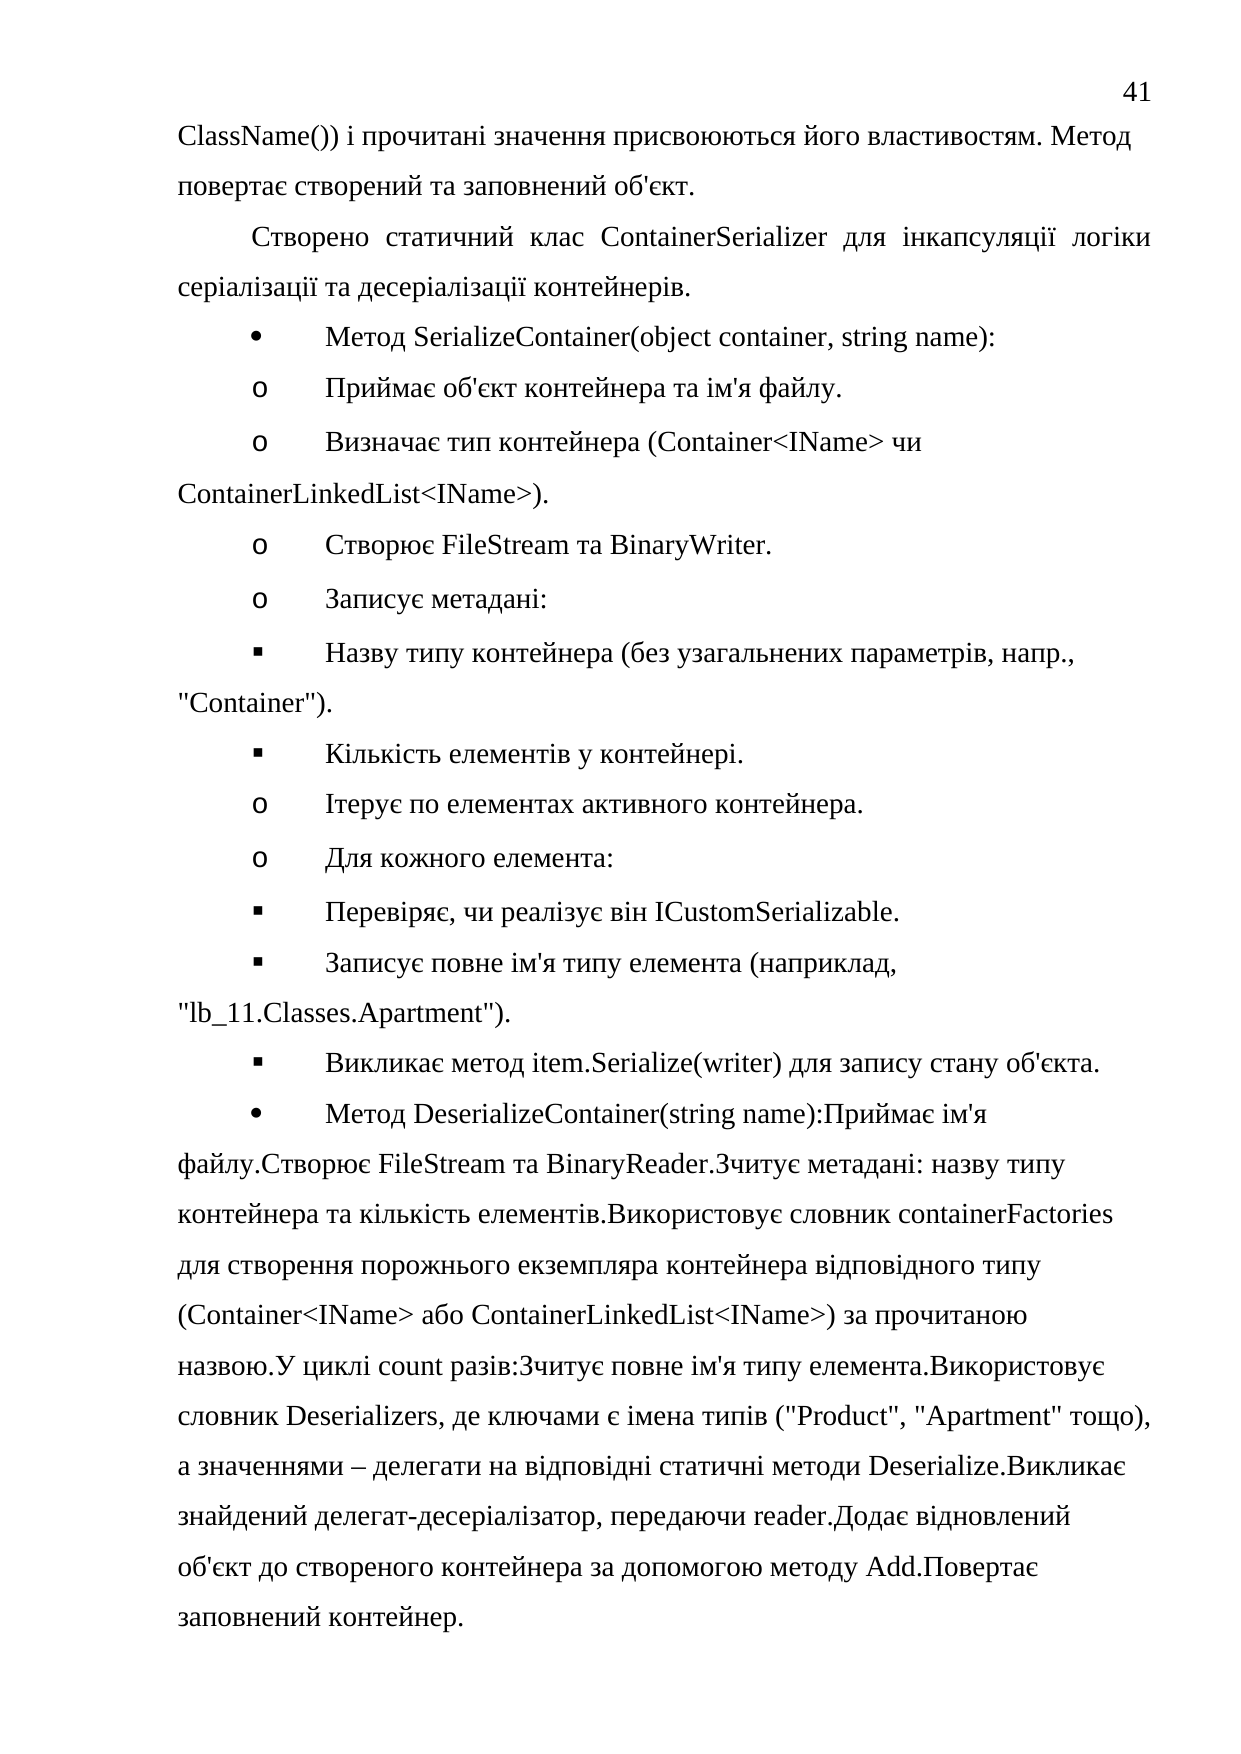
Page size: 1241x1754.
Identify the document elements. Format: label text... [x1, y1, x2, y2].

list Записує повне ім'я типу елемента (наприклад, "lb_11.Classes.Apartment"). [177, 945, 1152, 1029]
list Створює FileStream та BinaryWriter. [177, 527, 1152, 563]
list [177, 118, 1152, 202]
list Для кожного елемента: [177, 840, 1152, 876]
list Перевіряє, чи реалізує він ICustomSerializable. [177, 894, 1152, 928]
list Ітерує по елементах активного контейнера. [177, 786, 1152, 822]
list Визначає тип контейнера (Container<IName> чи ContainerLinkedList<IName>). [177, 424, 1152, 510]
list Кількість елементів у контейнері. [177, 736, 1152, 769]
list Записує метадані: [177, 581, 1152, 617]
list Приймає об'єкт контейнера та ім'я файлу. [177, 370, 1152, 406]
list Метод DeserializeContainer(string name):Приймає ім'я файлу.Створює FileStream та BinaryReader.Зчитує метадані: назву типу контейнера та кількість елементів.Використовує словник containerFactories для створення порожнього екземпляра контейнера відповідного типу (Container<IName> або ContainerLinkedList<IName>) за прочитаною назвою.У циклі count разів:Зчитує повне ім'я типу елемента.Використовує словник Deserializers, де ключами є імена типів ("Product", "Apartment" тощо), а значеннями – делегати на відповідні статичні методи Deserialize.Викликає знайдений делегат-десеріалізатор, передаючи reader.Додає відновлений об'єкт до створеного контейнера за допомогою методу Add.Повертає заповнений контейнер. [177, 1096, 1152, 1633]
list Викликає метод item.Serialize(writer) для запису стану об'єкта. [177, 1046, 1152, 1079]
list Метод SerializeContainer(object container, string name): [177, 319, 1152, 353]
list Назву типу контейнера (без узагальнених параметрів, напр., "Container"). [177, 635, 1152, 719]
text Створено статичний клас ContainerSerializer для інкапсуляції логіки серіалізації та десеріалізації контейнерів. [177, 219, 1152, 303]
